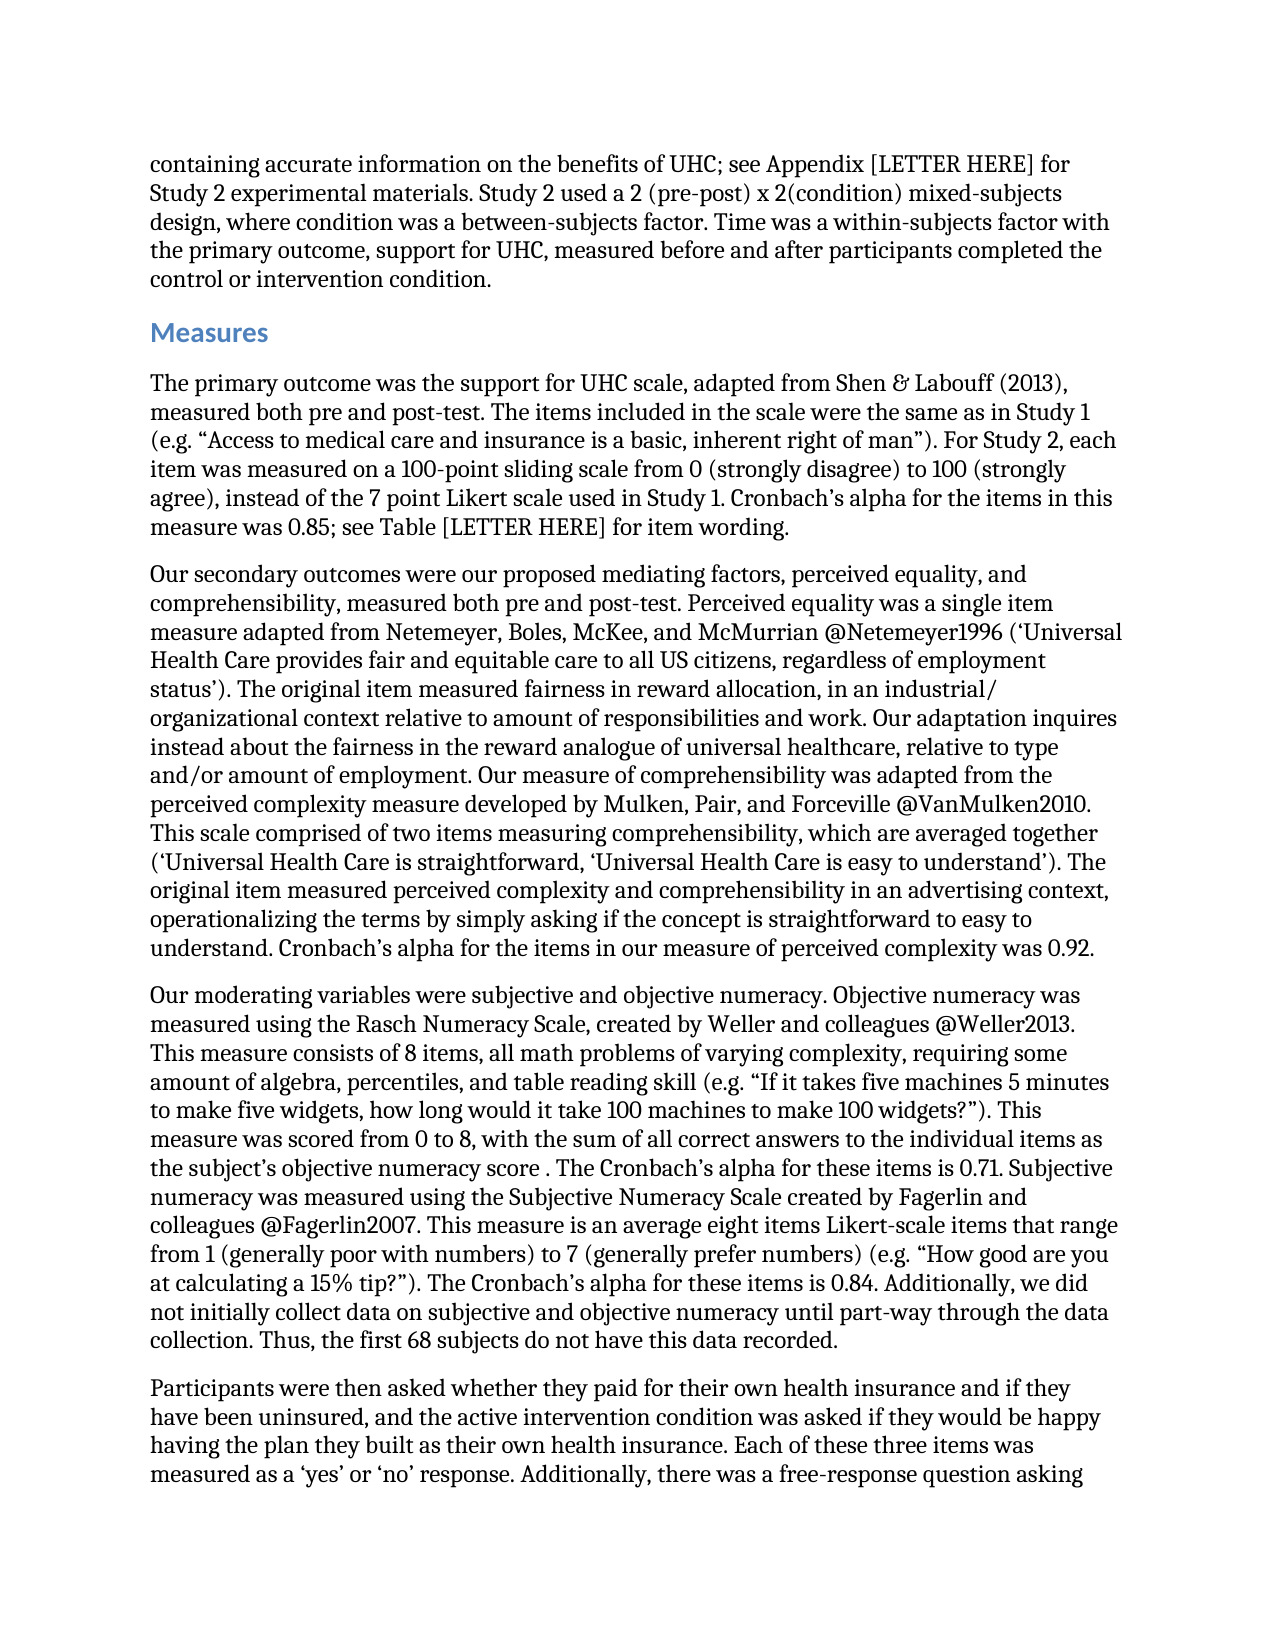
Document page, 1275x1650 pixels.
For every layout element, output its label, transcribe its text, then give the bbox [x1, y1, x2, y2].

subtitle Measures [150, 314, 1125, 350]
text Our moderating variables were subjective and objective numeracy. Objective numeracy was measured using the Rasch Numeracy Scale, created by Weller and colleagues @Weller2013. This measure consists of 8 items, all math problems of varying complexity, requiring some amount of algebra, percentiles, and table reading skill (e.g. “If it takes five machines 5 minutes to make five widgets, how long would it take 100 machines to make 100 widgets?”). This measure was scored from 0 to 8, with the sum of all correct answers to the individual items as the subject’s objective numeracy score . The Cronbach’s alpha for these items is 0.71. Subjective numeracy was measured using the Subjective Numeracy Scale created by Fagerlin and colleagues @Fagerlin2007. This measure is an average eight items Likert-scale items that range from 1 (generally poor with numbers) to 7 (generally prefer numbers) (e.g. “How good are you at calculating a 15% tip?”). The Cronbach’s alpha for these items is 0.84. Additionally, we did not initially collect data on subjective and objective numeracy until part-way through the data collection. Thus, the first 68 subjects do not have this data recorded. [150, 981, 1125, 1355]
text The primary outcome was the support for UHC scale, adapted from Shen & Labouff (2013), measured both pre and post-test. The items included in the scale were the same as in Study 1 (e.g. “Access to medical care and insurance is a basic, inherent right of man”). For Study 2, each item was measured on a 100-point sliding scale from 0 (strongly disagree) to 100 (strongly agree), instead of the 7 point Likert scale used in Study 1. Cronbach’s alpha for the items in this measure was 0.85; see Table [LETTER HERE] for item wording. [150, 369, 1125, 541]
text Our secondary outcomes were our proposed mediating factors, perceived equality, and comprehensibility, measured both pre and post-test. Perceived equality was a single item measure adapted from Netemeyer, Boles, McKee, and McMurrian @Netemeyer1996 (‘Universal Health Care provides fair and equitable care to all US citizens, regardless of employment status’). The original item measured fairness in reward allocation, in an industrial/ organizational context relative to amount of responsibilities and work. Our adaptation inquires instead about the fairness in the reward analogue of universal healthcare, relative to type and/or amount of employment. Our measure of comprehensibility was adapted from the perceived complexity measure developed by Mulken, Pair, and Forceville @VanMulken2010. This scale comprised of two items measuring comprehensibility, which are averaged together (‘Universal Health Care is straightforward, ‘Universal Health Care is easy to understand’). The original item measured perceived complexity and comprehensibility in an advertising context, operationalizing the terms by simply asking if the concept is straightforward to easy to understand. Cronbach’s alpha for the items in our measure of perceived complexity was 0.92. [150, 560, 1125, 963]
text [150, 1374, 1125, 1489]
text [150, 150, 1125, 294]
